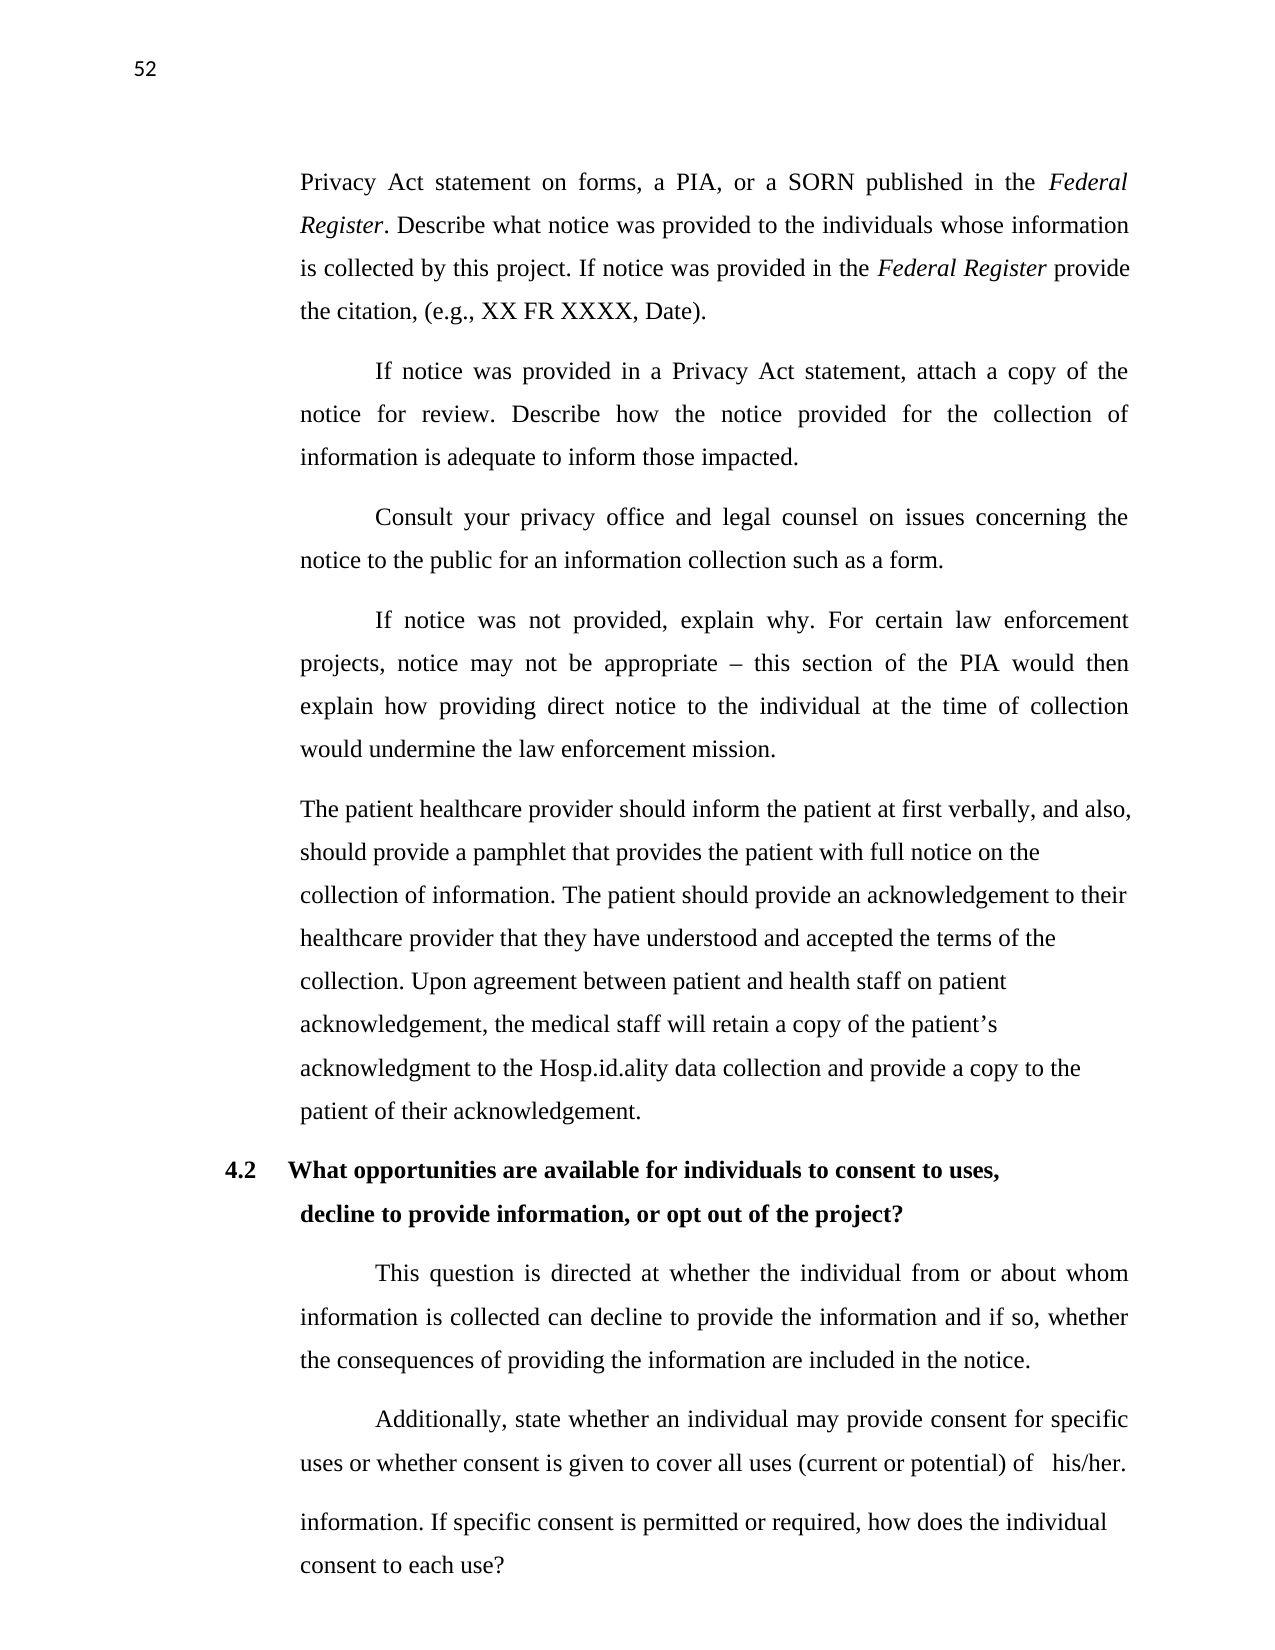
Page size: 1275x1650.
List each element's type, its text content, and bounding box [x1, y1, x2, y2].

text This question is directed at whether the individual from or about whom information is collected can decline to provide the information and if so, whether the consequences of providing the information are included in the notice. [300, 1258, 1130, 1373]
text 4.2 What opportunities are available for individuals to consent to uses, decline to provide information, or opt out of the project? [225, 1156, 1075, 1227]
text If notice was not provided, explain why. For certain law enforcement projects, notice may not be appropriate – this section of the PIA would then explain how providing direct notice to the individual at the time of collection would undermine the law enforcement mission. [300, 605, 1130, 763]
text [300, 167, 1130, 325]
text The patient healthcare provider should inform the patient at first verbally, and also, should provide a pamphlet that provides the patient with full notice on the collection of information. The patient should provide an acknowledgement to their healthcare provider that they have understood and accepted the terms of the collection. Upon agreement between patient and health staff on patient acknowledgement, the medical staff will retain a copy of the patient’s acknowledgment to the Hosp.id.ality data collection and provide a copy to the patient of their acknowledgement. [300, 794, 1137, 1124]
text If notice was provided in a Privacy Act statement, attach a copy of the notice for review. Describe how the notice provided for the collection of information is adequate to inform those impacted. [300, 356, 1129, 471]
text Consult your privacy office and legal counsel on issues concerning the notice to the public for an information collection such as a form. [300, 502, 1129, 574]
text Additionally, state whether an individual may provide consent for specific uses or whether consent is given to cover all uses (current or potential) of his/her. [300, 1404, 1129, 1476]
text information. If specific consent is permitted or required, how does the individual consent to each use? [300, 1507, 1112, 1579]
